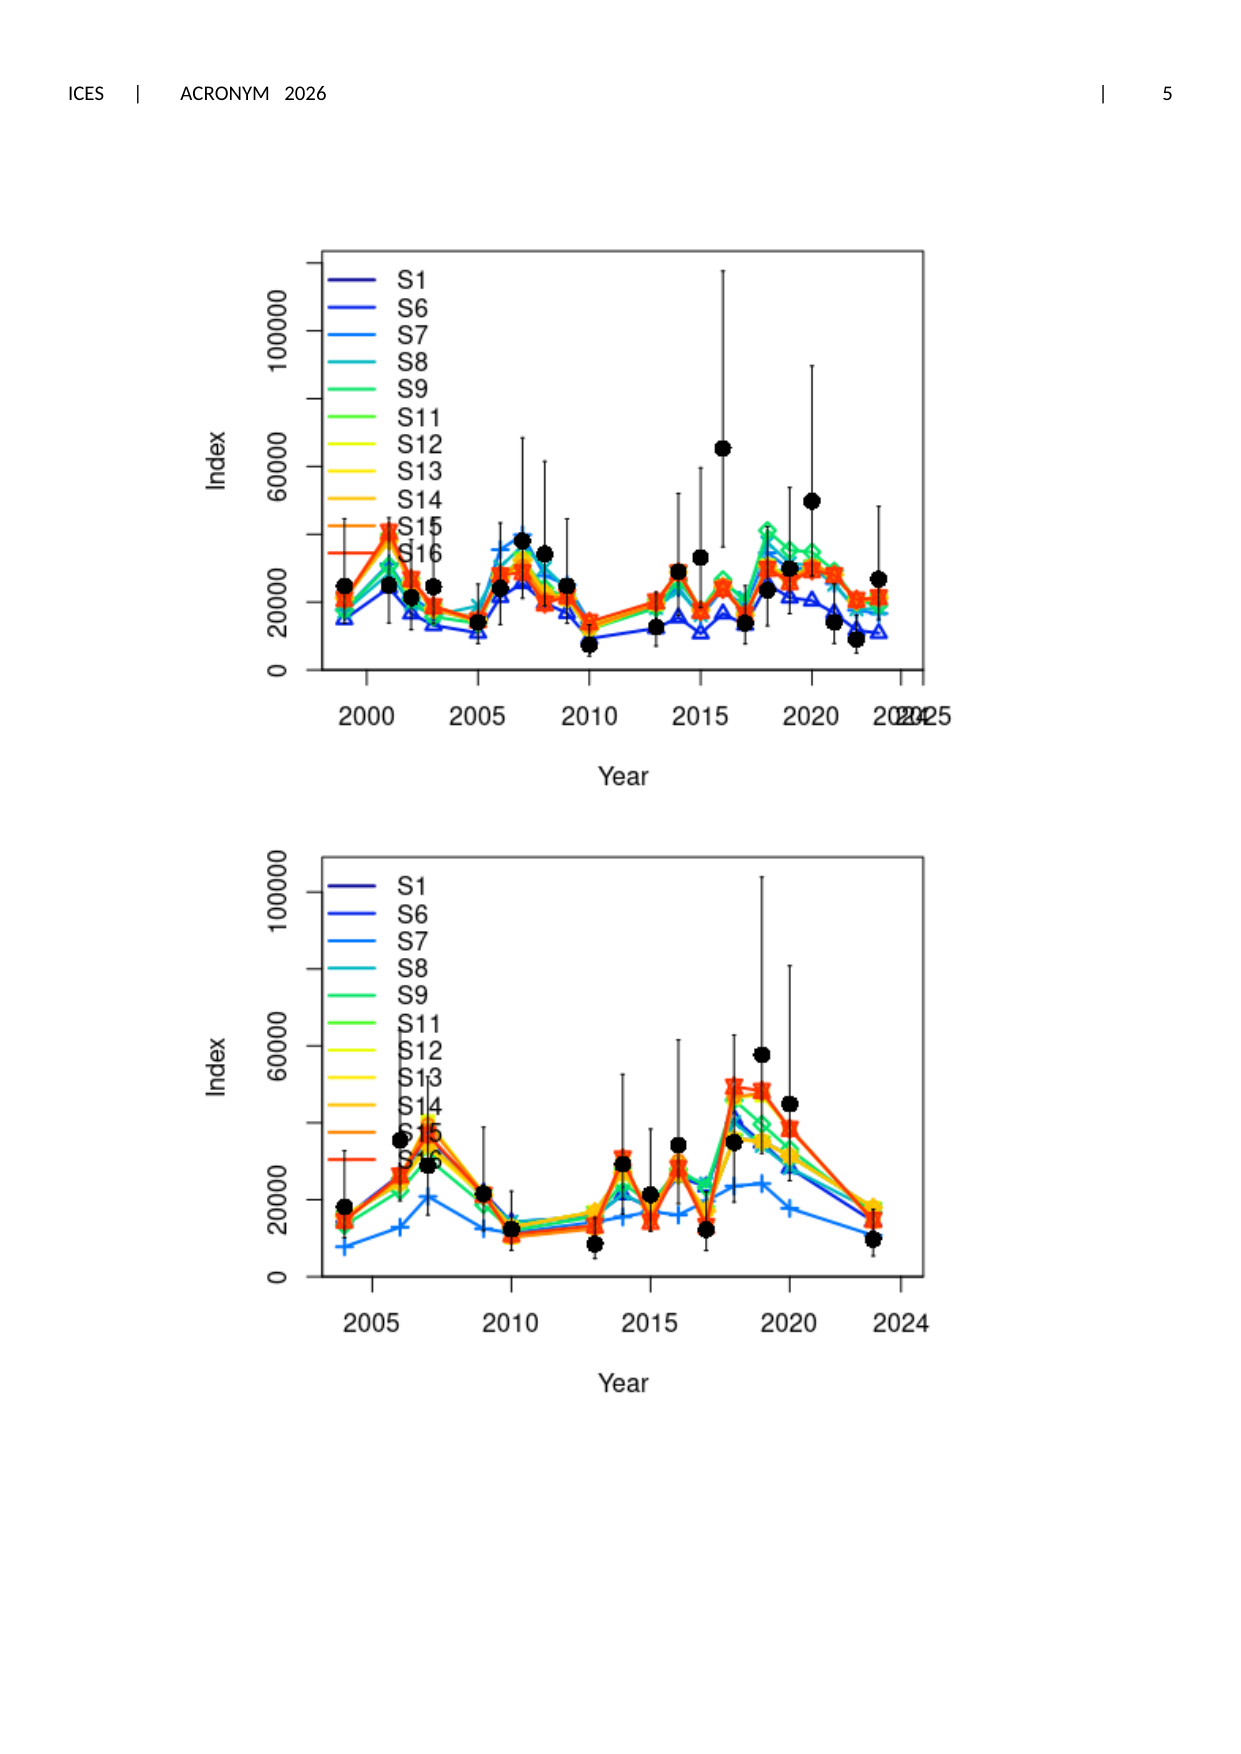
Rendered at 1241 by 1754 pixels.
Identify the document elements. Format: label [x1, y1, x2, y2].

picture [198, 218, 957, 1432]
